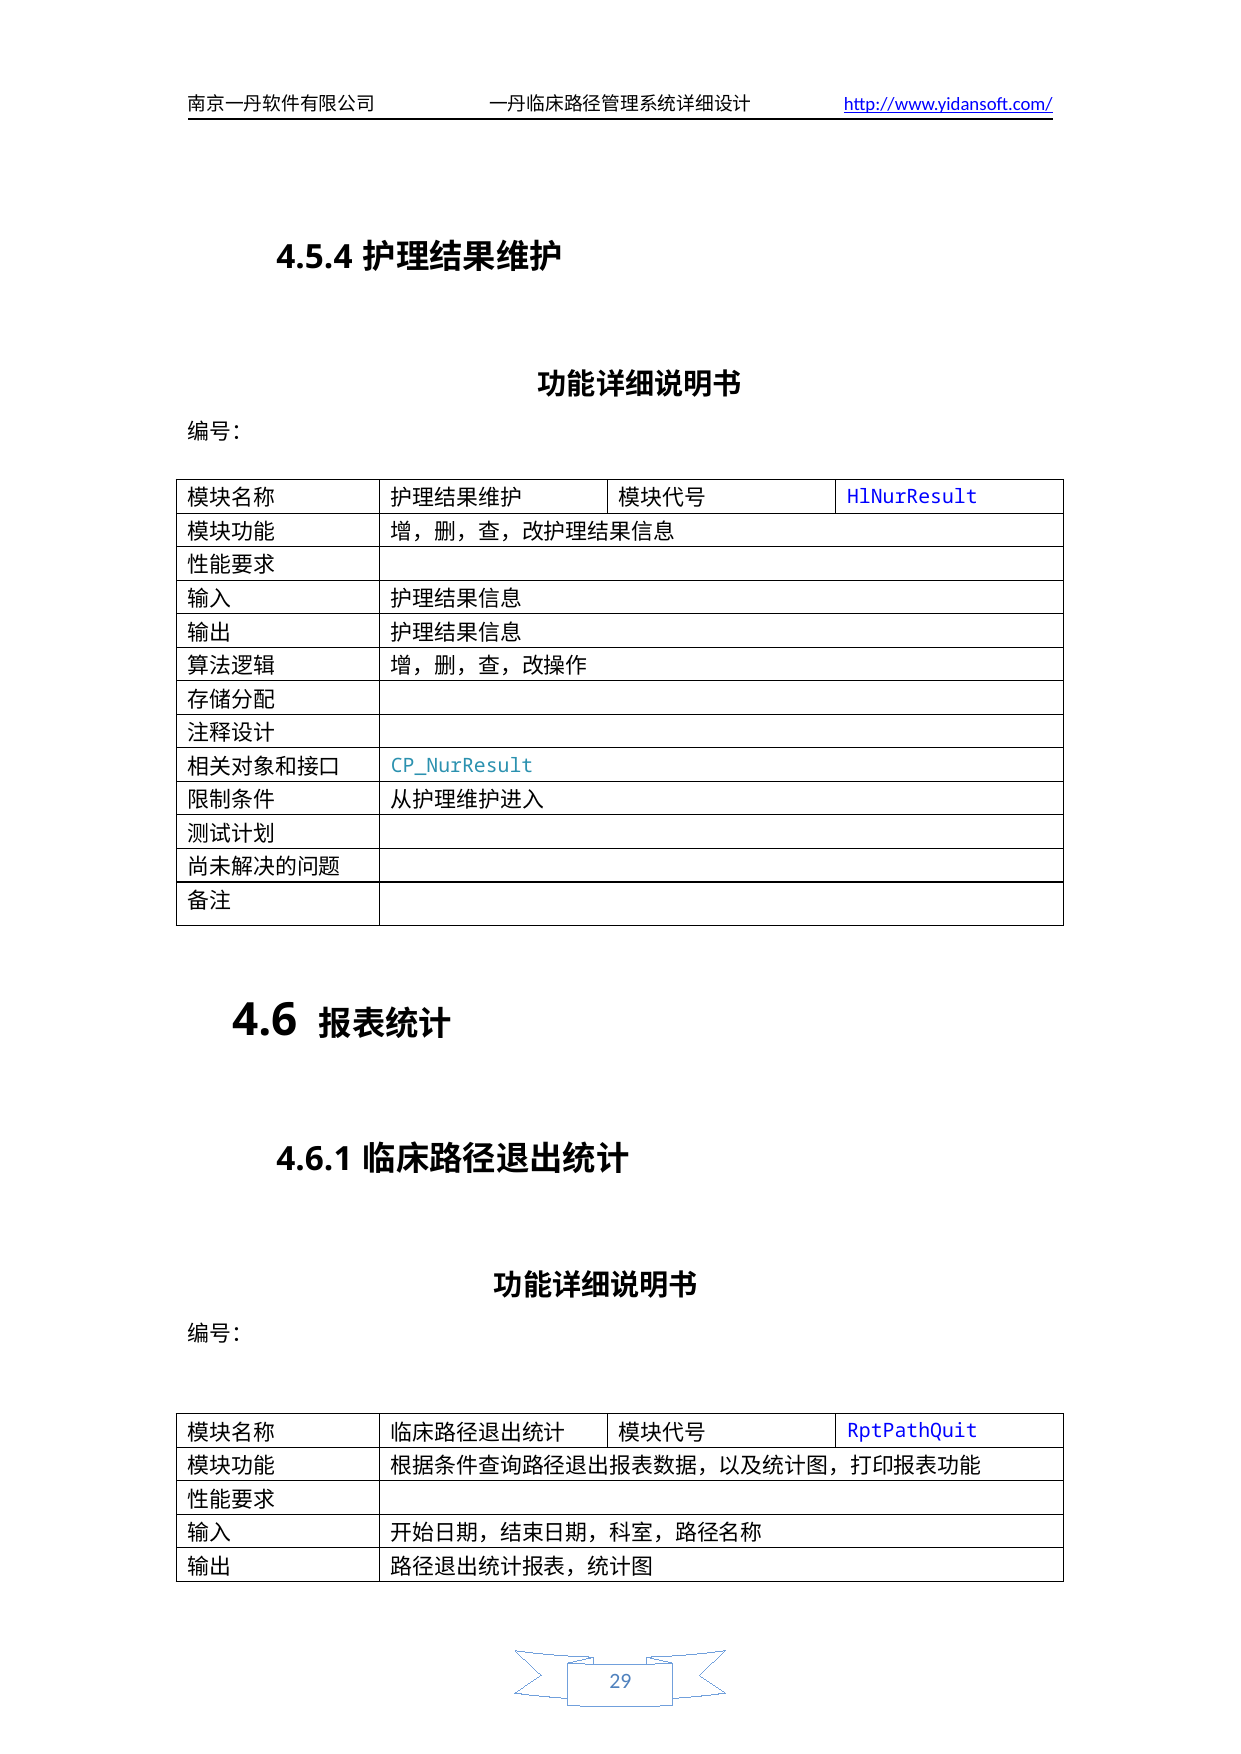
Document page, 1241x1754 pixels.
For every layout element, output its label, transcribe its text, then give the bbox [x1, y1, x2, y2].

table_cell 性能要求 [177, 1481, 379, 1514]
table_cell [380, 815, 1063, 848]
table_cell [380, 883, 1063, 925]
table_cell 护理结果信息 [380, 581, 1063, 613]
table_cell [380, 547, 1063, 579]
table_cell 算法逻辑 [177, 648, 379, 680]
table_cell 增，删，查，改操作 [380, 648, 1063, 680]
subtitle 护理结果维护 [276, 222, 1053, 287]
table_cell 路径退出统计报表，统计图 [380, 1548, 1063, 1581]
table_header 模块代号 [608, 1414, 835, 1447]
table_cell 增，删，查，改护理结果信息 [380, 514, 1063, 546]
table_cell [380, 849, 1063, 881]
table_header 模块名称 [177, 480, 379, 512]
table_header 模块代号 [608, 480, 835, 512]
table_cell 尚未解决的问题 [177, 849, 379, 881]
table_cell CP_NurResult [380, 748, 1063, 781]
table_cell 模块功能 [177, 514, 379, 546]
table_cell 输出 [177, 614, 379, 647]
text 功能详细说明书 [494, 349, 1053, 414]
text 功能详细说明书 [450, 1251, 1053, 1316]
table_cell [380, 681, 1063, 714]
table_cell 限制条件 [177, 782, 379, 814]
table_cell 注释设计 [177, 715, 379, 747]
subtitle 报表统计 [232, 986, 1053, 1051]
table_header RptPathQuit [836, 1414, 1063, 1447]
table_cell [380, 1481, 1063, 1514]
table_cell 根据条件查询路径退出报表数据，以及统计图，打印报表功能 [380, 1448, 1063, 1480]
table_cell 存储分配 [177, 681, 379, 714]
table_cell 护理结果信息 [380, 614, 1063, 647]
table_cell 相关对象和接口 [177, 748, 379, 781]
text 编号： [187, 1316, 1053, 1348]
subtitle 临床路径退出统计 [276, 1123, 1053, 1188]
table_header HlNurResult [836, 480, 1063, 512]
table_header 护理结果维护 [380, 480, 607, 512]
table_cell 输入 [177, 581, 379, 613]
table_cell 开始日期，结束日期，科室，路径名称 [380, 1515, 1063, 1547]
table_cell 输出 [177, 1548, 379, 1581]
text 编号： [187, 414, 1053, 446]
table_cell 测试计划 [177, 815, 379, 848]
table_cell 性能要求 [177, 547, 379, 579]
table_cell 模块功能 [177, 1448, 379, 1480]
table_header 临床路径退出统计 [380, 1414, 607, 1447]
table_cell 从护理维护进入 [380, 782, 1063, 814]
table_cell 输入 [177, 1515, 379, 1547]
table_cell [380, 715, 1063, 747]
table_header 模块名称 [177, 1414, 379, 1447]
table_cell 备注 [177, 883, 379, 925]
